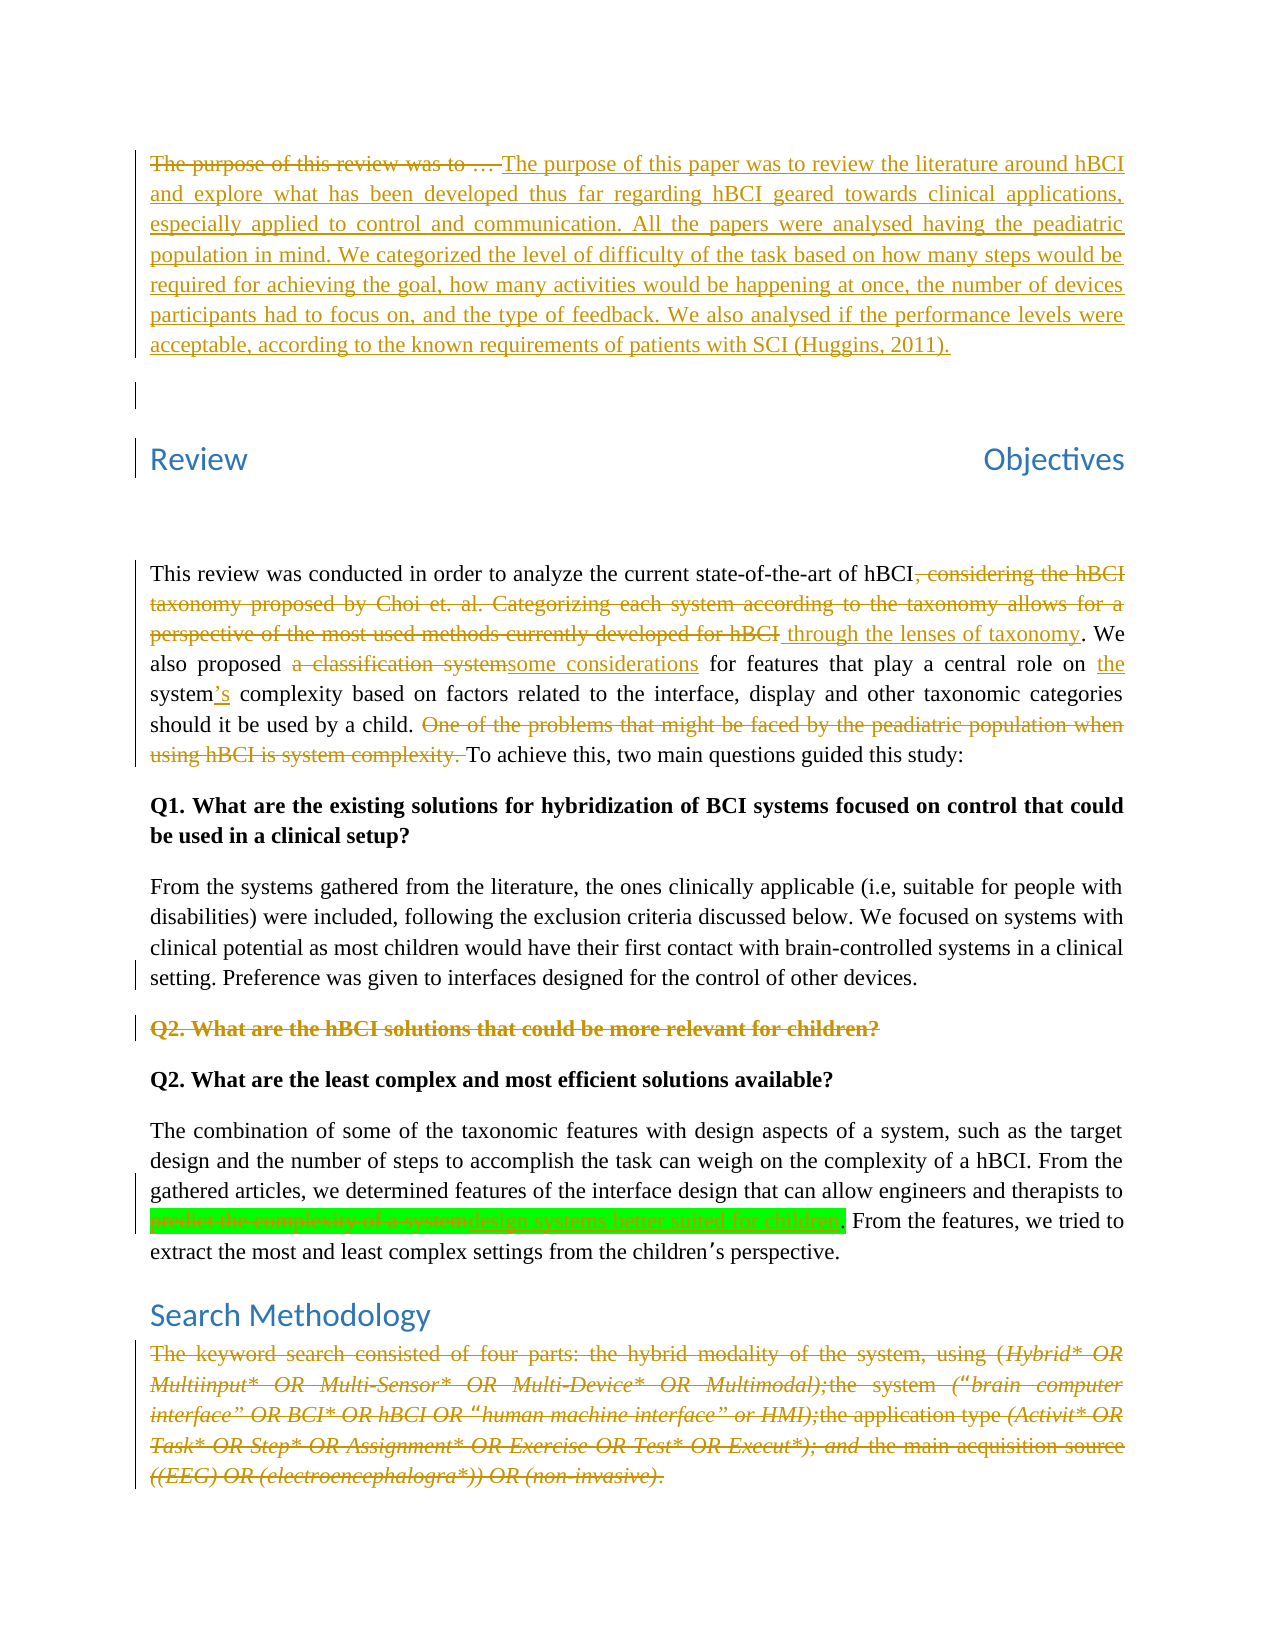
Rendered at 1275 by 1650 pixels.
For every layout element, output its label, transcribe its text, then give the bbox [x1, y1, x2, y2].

text From the systems gathered from the literature, the ones clinically applicable (i.e, suitable for people with disabilities) were included, following the exclusion criteria discussed below. We focused on systems with clinical potential as most children would have their first contact with brain-controlled systems in a clinical setting. Preference was given to interfaces designed for the control of other devices. [150, 873, 1125, 990]
text This review was conducted in order to analyze the current state-of-the-art of hBCI. We also proposed for features that play a central role on system complexity based on factors related to the interface, display and other taxonomic categories should it be used by a child. To achieve this, two main questions guided this study: [150, 559, 1125, 767]
subtitle Review Objectives [150, 437, 1125, 539]
text The combination of some of the taxonomic features with design aspects of a system, such as the target design and the number of steps to accomplish the task can weigh on the complexity of a hBCI. From the gathered articles, we determined features of the interface design that can allow engineers and therapists to . From the features, we tried to extract the most and least complex settings from the children’s perspective. [150, 1117, 1125, 1264]
text Q2. What are the least complex and most efficient solutions available? [150, 1066, 1125, 1092]
text Q1. What are the existing solutions for hybridization of BCI systems focused on control that could be used in a clinical setup? [150, 792, 1125, 848]
subtitle Search Methodology [150, 1293, 1125, 1334]
